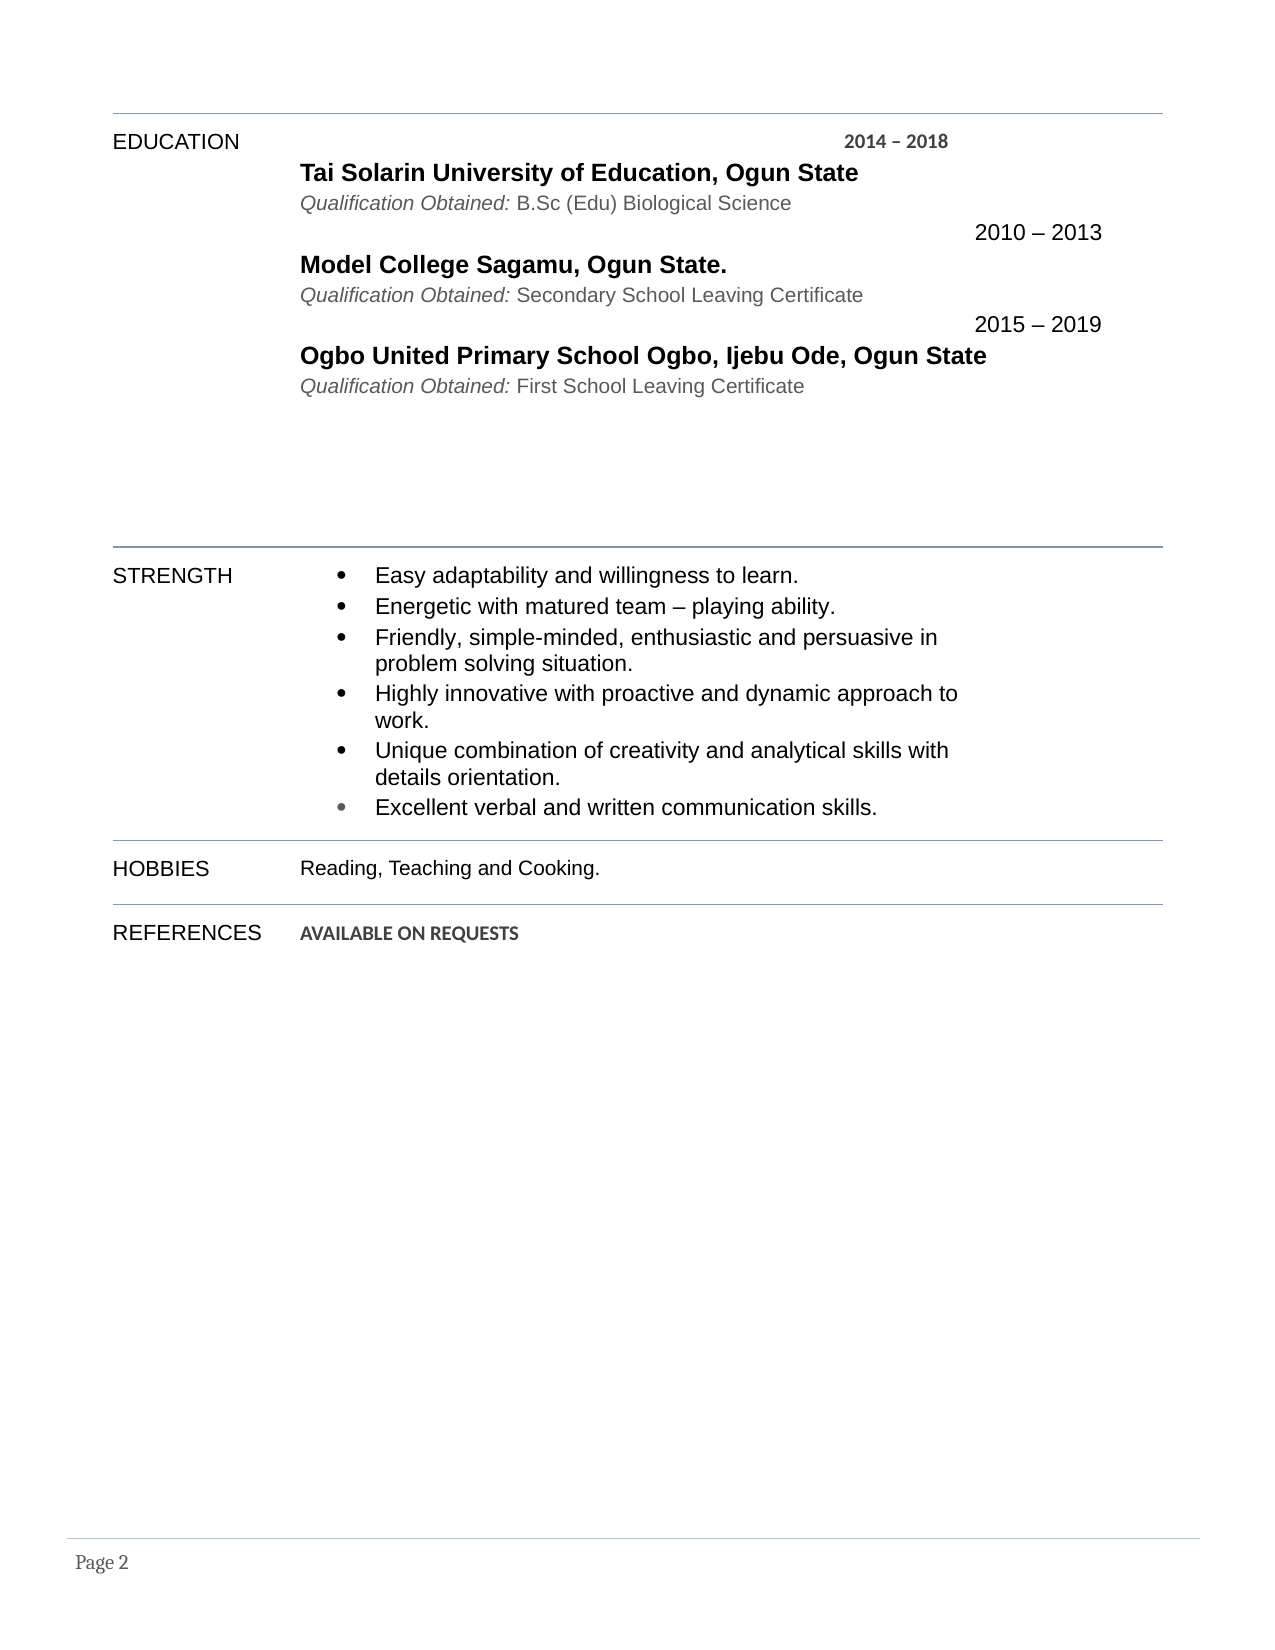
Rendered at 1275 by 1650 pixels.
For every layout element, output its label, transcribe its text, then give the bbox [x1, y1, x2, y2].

table_cell HOBBIES [113, 841, 298, 904]
table_cell Education [113, 114, 298, 546]
table_cell [300, 114, 1162, 546]
table_cell Reading, Teaching and Cooking. [300, 841, 1162, 904]
table_cell [300, 905, 1162, 997]
table_cell References [113, 905, 298, 997]
table_cell Easy adaptability and willingness to learn. Energetic with matured team – playing ability. Friendly, simple-minded, enthusiastic and persuasive in problem solving situation. Highly innovative with proactive and dynamic approach to work. Unique combination of creativity and analytical skills with details orientation. Excellent verbal and written communication skills. [300, 548, 1162, 840]
table_cell STRENGTH [113, 548, 298, 840]
